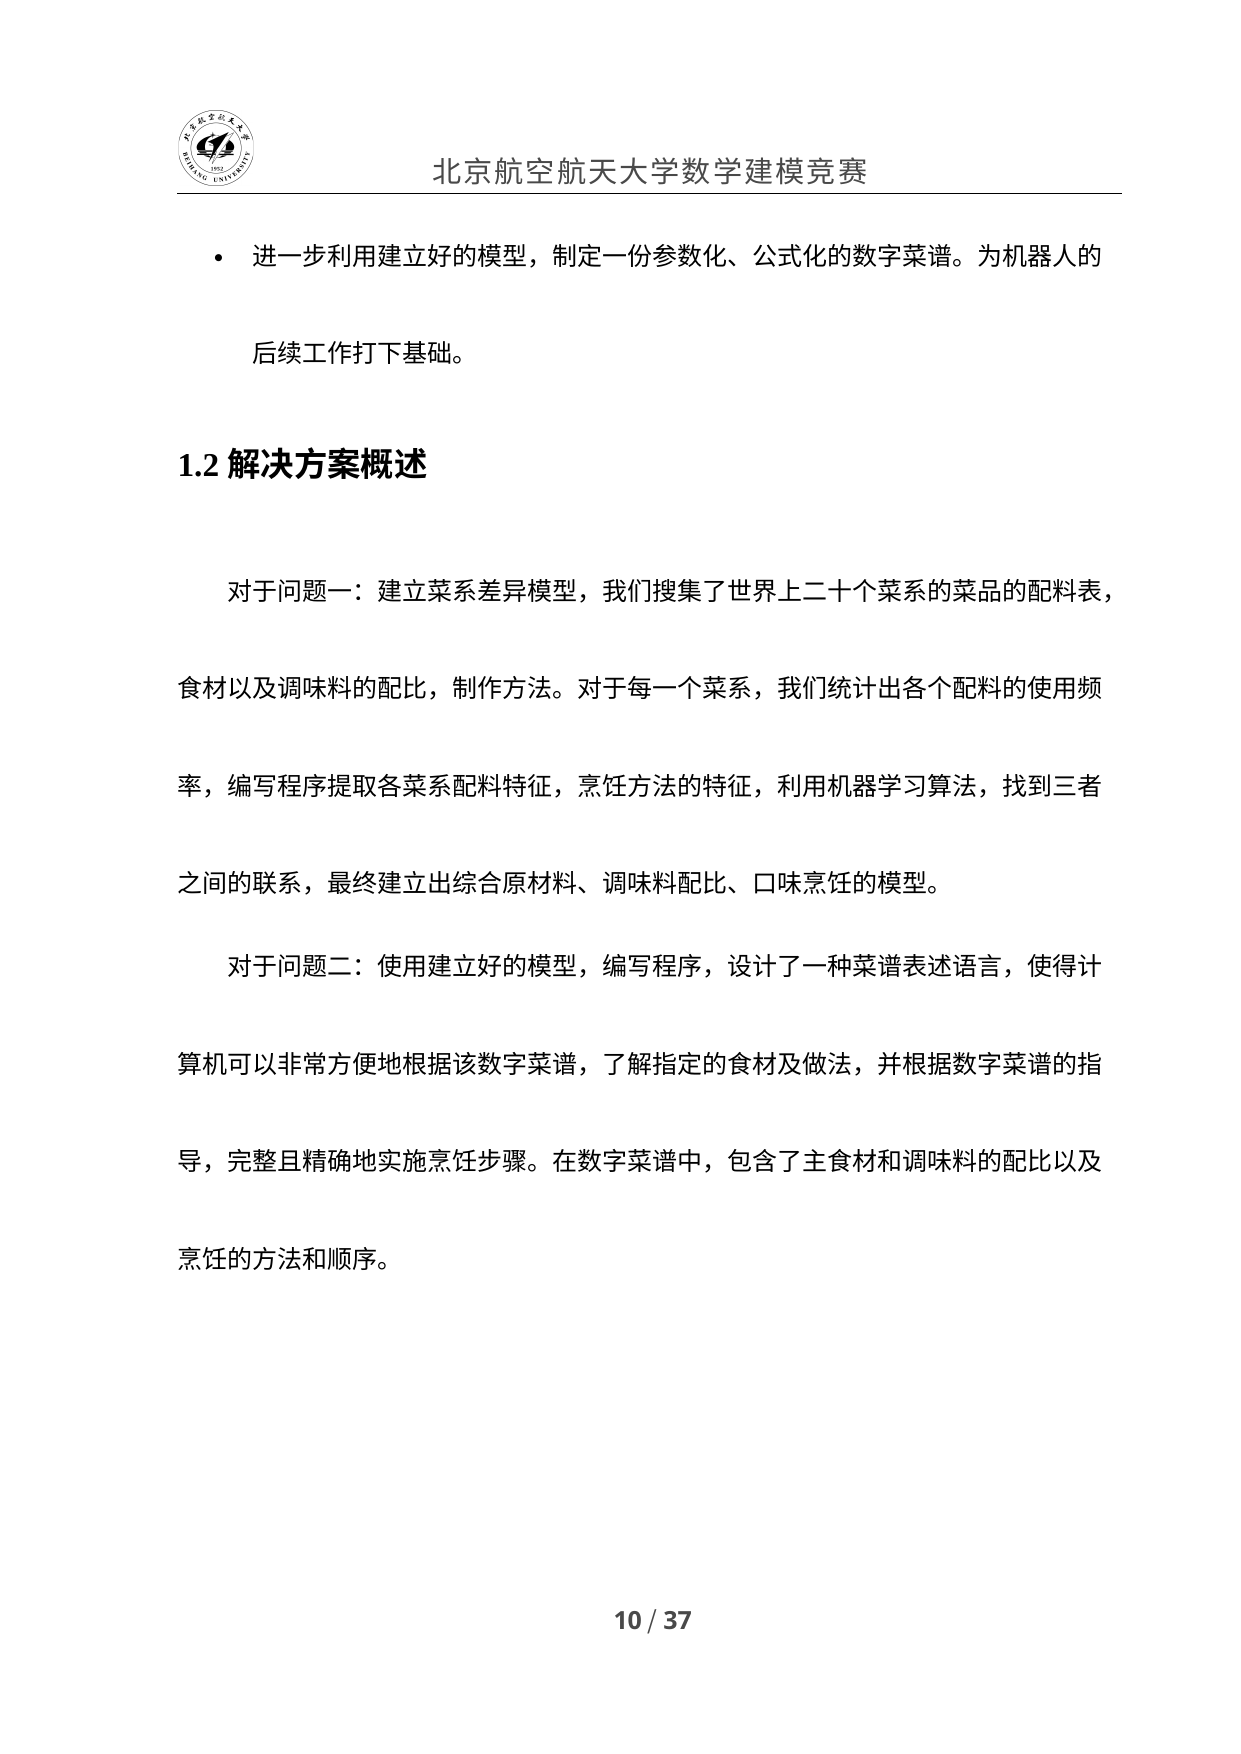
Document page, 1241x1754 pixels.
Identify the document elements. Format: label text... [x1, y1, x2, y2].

subtitle 1.2 解决方案概述 [177, 429, 1122, 494]
list 进一步利用建立好的模型，制定一份参数化、公式化的数字菜谱。为机器人的后续工作打下基础。 [215, 222, 1122, 384]
text 对于问题一：建立菜系差异模型，我们搜集了世界上二十个菜系的菜品的配料表，食材以及调味料的配比，制作方法。对于每一个菜系，我们统计出各个配料的使用频率，编写程序提取各菜系配料特征，烹饪方法的特征，利用机器学习算法，找到三者之间的联系，最终建立出综合原材料、调味料配比、口味烹饪的模型。 [177, 557, 1122, 914]
text 对于问题二：使用建立好的模型，编写程序，设计了一种菜谱表述语言，使得计算机可以非常方便地根据该数字菜谱，了解指定的食材及做法，并根据数字菜谱的指导，完整且精确地实施烹饪步骤。在数字菜谱中，包含了主食材和调味料的配比以及烹饪的方法和顺序。 [177, 932, 1122, 1290]
picture [178, 110, 254, 186]
